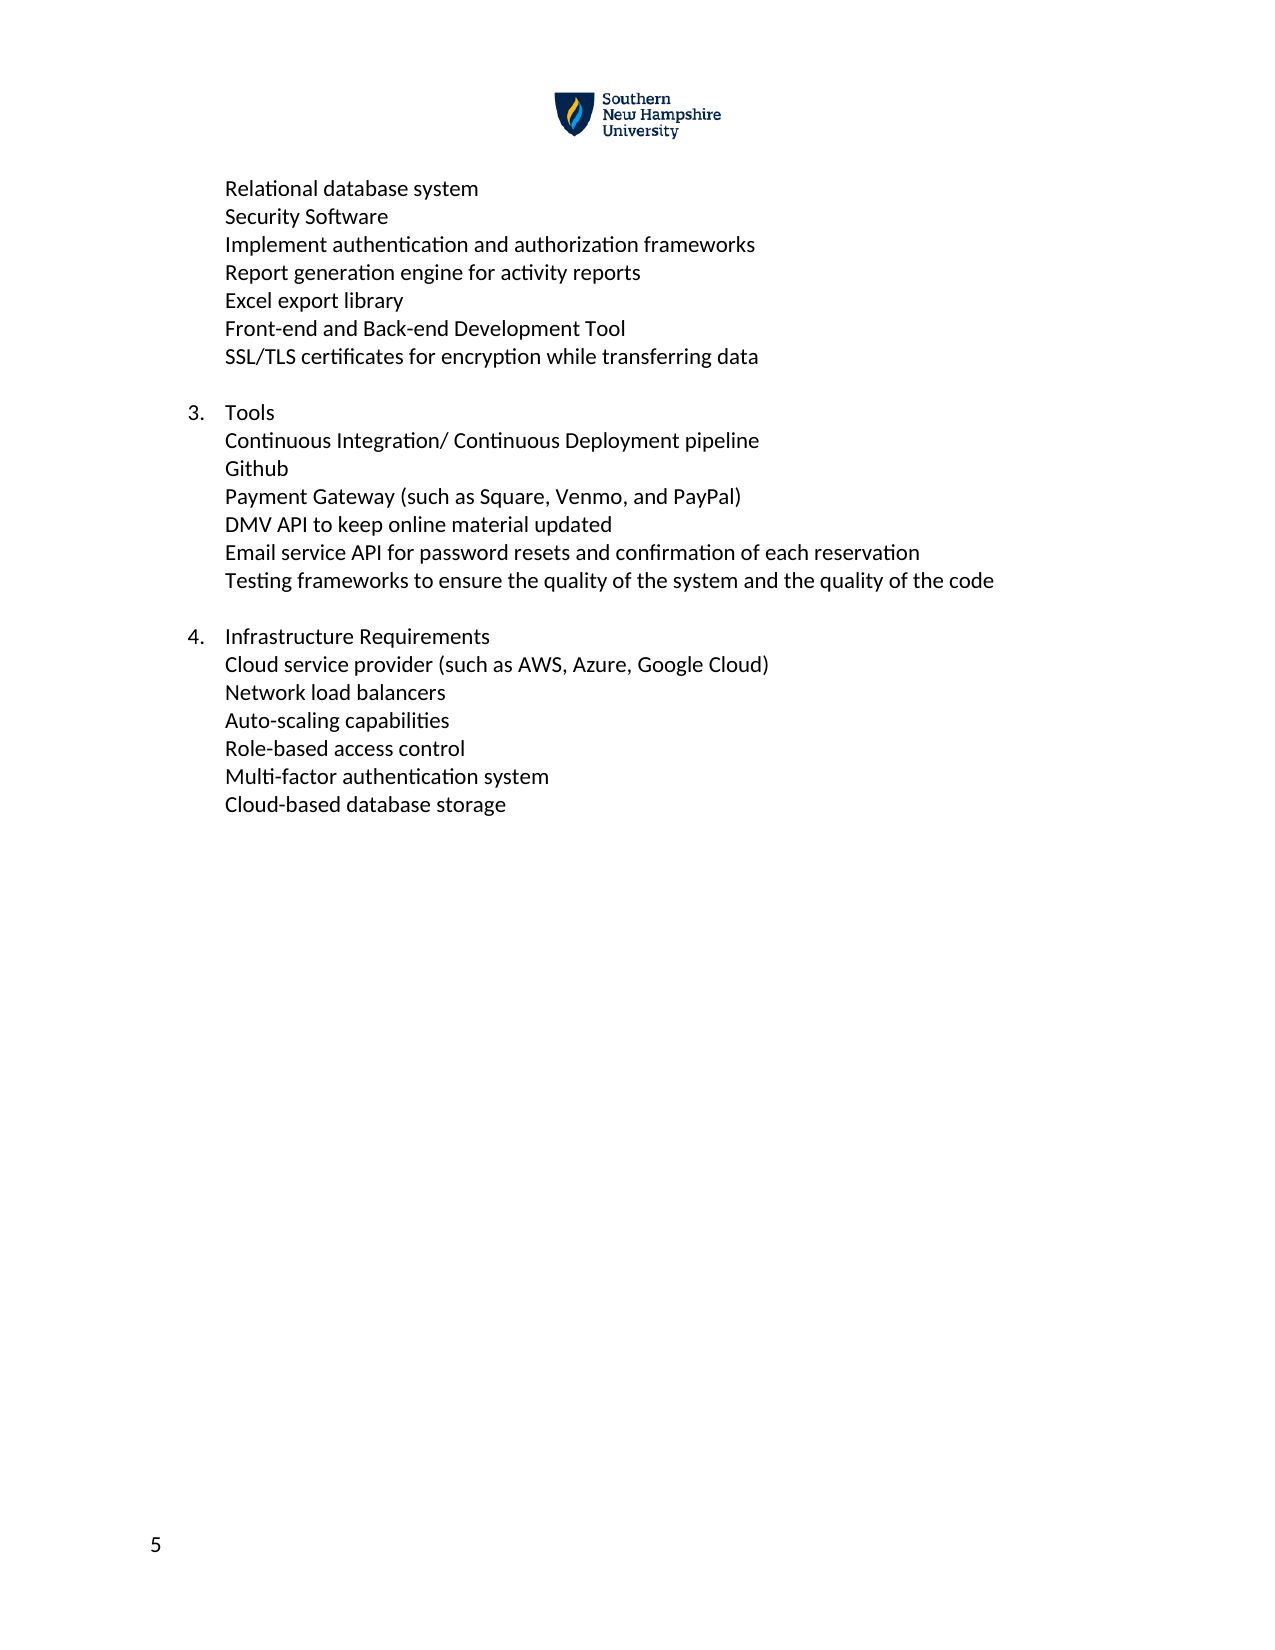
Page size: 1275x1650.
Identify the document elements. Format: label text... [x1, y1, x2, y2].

text Report generation engine for activity reports [225, 258, 1125, 286]
list Github [225, 454, 1125, 482]
list Network load balancers [225, 678, 1125, 706]
list Email service API for password resets and confirmation of each reservation [225, 538, 1125, 566]
list Role-based access control [225, 734, 1125, 762]
text Security Software [225, 202, 1125, 230]
list Multi-factor authentication system [225, 762, 1125, 790]
list Continuous Integration/ Continuous Deployment pipeline [225, 426, 1125, 454]
list Cloud service provider (such as AWS, Azure, Google Cloud) [225, 650, 1125, 678]
text Relational database system [225, 174, 1125, 202]
list Cloud-based database storage [225, 790, 1125, 818]
list Infrastructure Requirements [187, 622, 1125, 650]
picture [546, 75, 729, 154]
list Tools [187, 398, 1125, 426]
list Auto-scaling capabilities [225, 706, 1125, 734]
list Payment Gateway (such as Square, Venmo, and PayPal) [225, 482, 1125, 510]
text Implement authentication and authorization frameworks [225, 230, 1125, 258]
text Front-end and Back-end Development Tool [225, 314, 1125, 342]
list Testing frameworks to ensure the quality of the system and the quality of the code [225, 566, 1125, 594]
list DMV API to keep online material updated [225, 510, 1125, 538]
text Excel export library [225, 286, 1125, 314]
text SSL/TLS certificates for encryption while transferring data [225, 342, 1125, 370]
